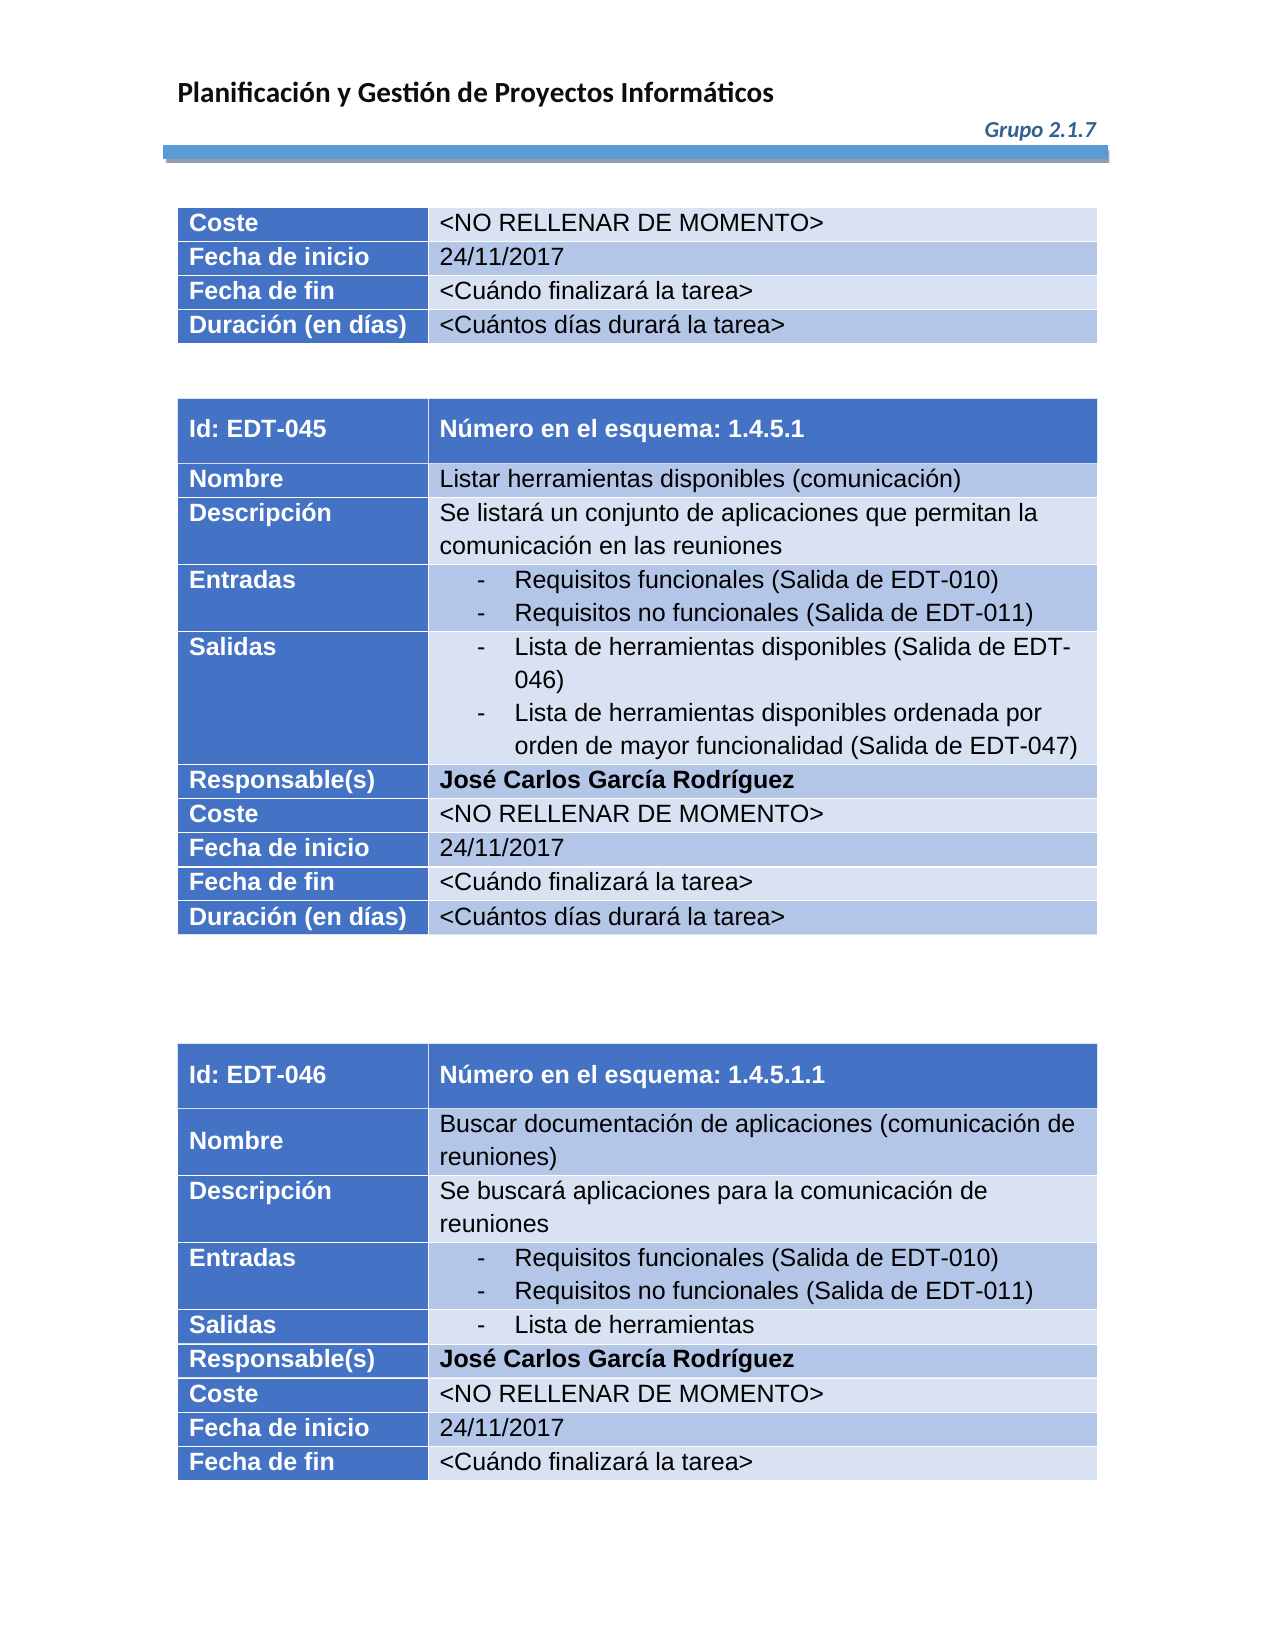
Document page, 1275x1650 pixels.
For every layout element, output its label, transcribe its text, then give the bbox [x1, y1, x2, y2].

table_cell Nombre [178, 1109, 428, 1175]
table_cell Nombre [178, 464, 428, 497]
table_cell Se buscará aplicaciones para la comunicación de reuniones [429, 1176, 1097, 1242]
table_header Número en el esquema: 1.4.5.1 [429, 399, 1097, 463]
table_cell Coste [178, 799, 428, 832]
table_cell Descripción [178, 1176, 428, 1242]
table_cell Buscar documentación de aplicaciones (comunicación de reuniones) [429, 1109, 1097, 1175]
table_cell Responsable(s) [178, 1345, 428, 1377]
table_cell <Cuándo finalizará la tarea> [429, 1447, 1097, 1480]
table_cell Fecha de inicio [178, 242, 428, 275]
table_cell Requisitos funcionales (Salida de EDT-010) Requisitos no funcionales (Salida de EDT-011) [429, 1243, 1097, 1309]
table_cell <Cuándo finalizará la tarea> [429, 276, 1097, 309]
table_cell Requisitos funcionales (Salida de EDT-010) Requisitos no funcionales (Salida de EDT-011) [429, 565, 1097, 631]
table_cell 24/11/2017 [429, 1413, 1097, 1446]
table_cell Coste [178, 1379, 428, 1412]
table_cell Duración (en días) [178, 310, 428, 343]
table_cell <NO RELLENAR DE MOMENTO> [429, 1379, 1097, 1412]
table_cell Descripción [178, 498, 428, 564]
table_cell Fecha de fin [178, 868, 428, 900]
table_cell Salidas [178, 1310, 428, 1343]
table_cell Fecha de fin [178, 276, 428, 309]
table_cell Listar herramientas disponibles (comunicación) [429, 464, 1097, 497]
table_cell Fecha de fin [178, 1447, 428, 1480]
table_header Id: EDT-046 [178, 1044, 428, 1108]
table_cell <Cuántos días durará la tarea> [429, 310, 1097, 343]
table_cell José Carlos García Rodríguez [429, 1345, 1097, 1377]
table_cell <NO RELLENAR DE MOMENTO> [429, 799, 1097, 832]
table_header Número en el esquema: 1.4.5.1.1 [429, 1044, 1097, 1108]
table_cell Entradas [178, 565, 428, 631]
table_cell Se listará un conjunto de aplicaciones que permitan la comunicación en las reuniones [429, 498, 1097, 564]
table_cell 24/11/2017 [429, 242, 1097, 275]
table_cell Entradas [178, 1243, 428, 1309]
table_cell <NO RELLENAR DE MOMENTO> [429, 208, 1097, 241]
table_cell Lista de herramientas [429, 1310, 1097, 1343]
table_cell José Carlos García Rodríguez [429, 765, 1097, 798]
table_cell 24/11/2017 [429, 833, 1097, 866]
table_cell <Cuándo finalizará la tarea> [429, 868, 1097, 900]
table_cell Responsable(s) [178, 765, 428, 798]
table_cell Coste [178, 208, 428, 241]
table_cell Salidas [178, 632, 428, 764]
table_cell Duración (en días) [178, 901, 428, 934]
table_header Id: EDT-045 [178, 399, 428, 463]
table_cell Fecha de inicio [178, 833, 428, 866]
table_cell Lista de herramientas disponibles (Salida de EDT-046) Lista de herramientas disponibles ordenada por orden de mayor funcionalidad (Salida de EDT-047) [429, 632, 1097, 764]
table_cell <Cuántos días durará la tarea> [429, 901, 1097, 934]
table_cell Fecha de inicio [178, 1413, 428, 1446]
